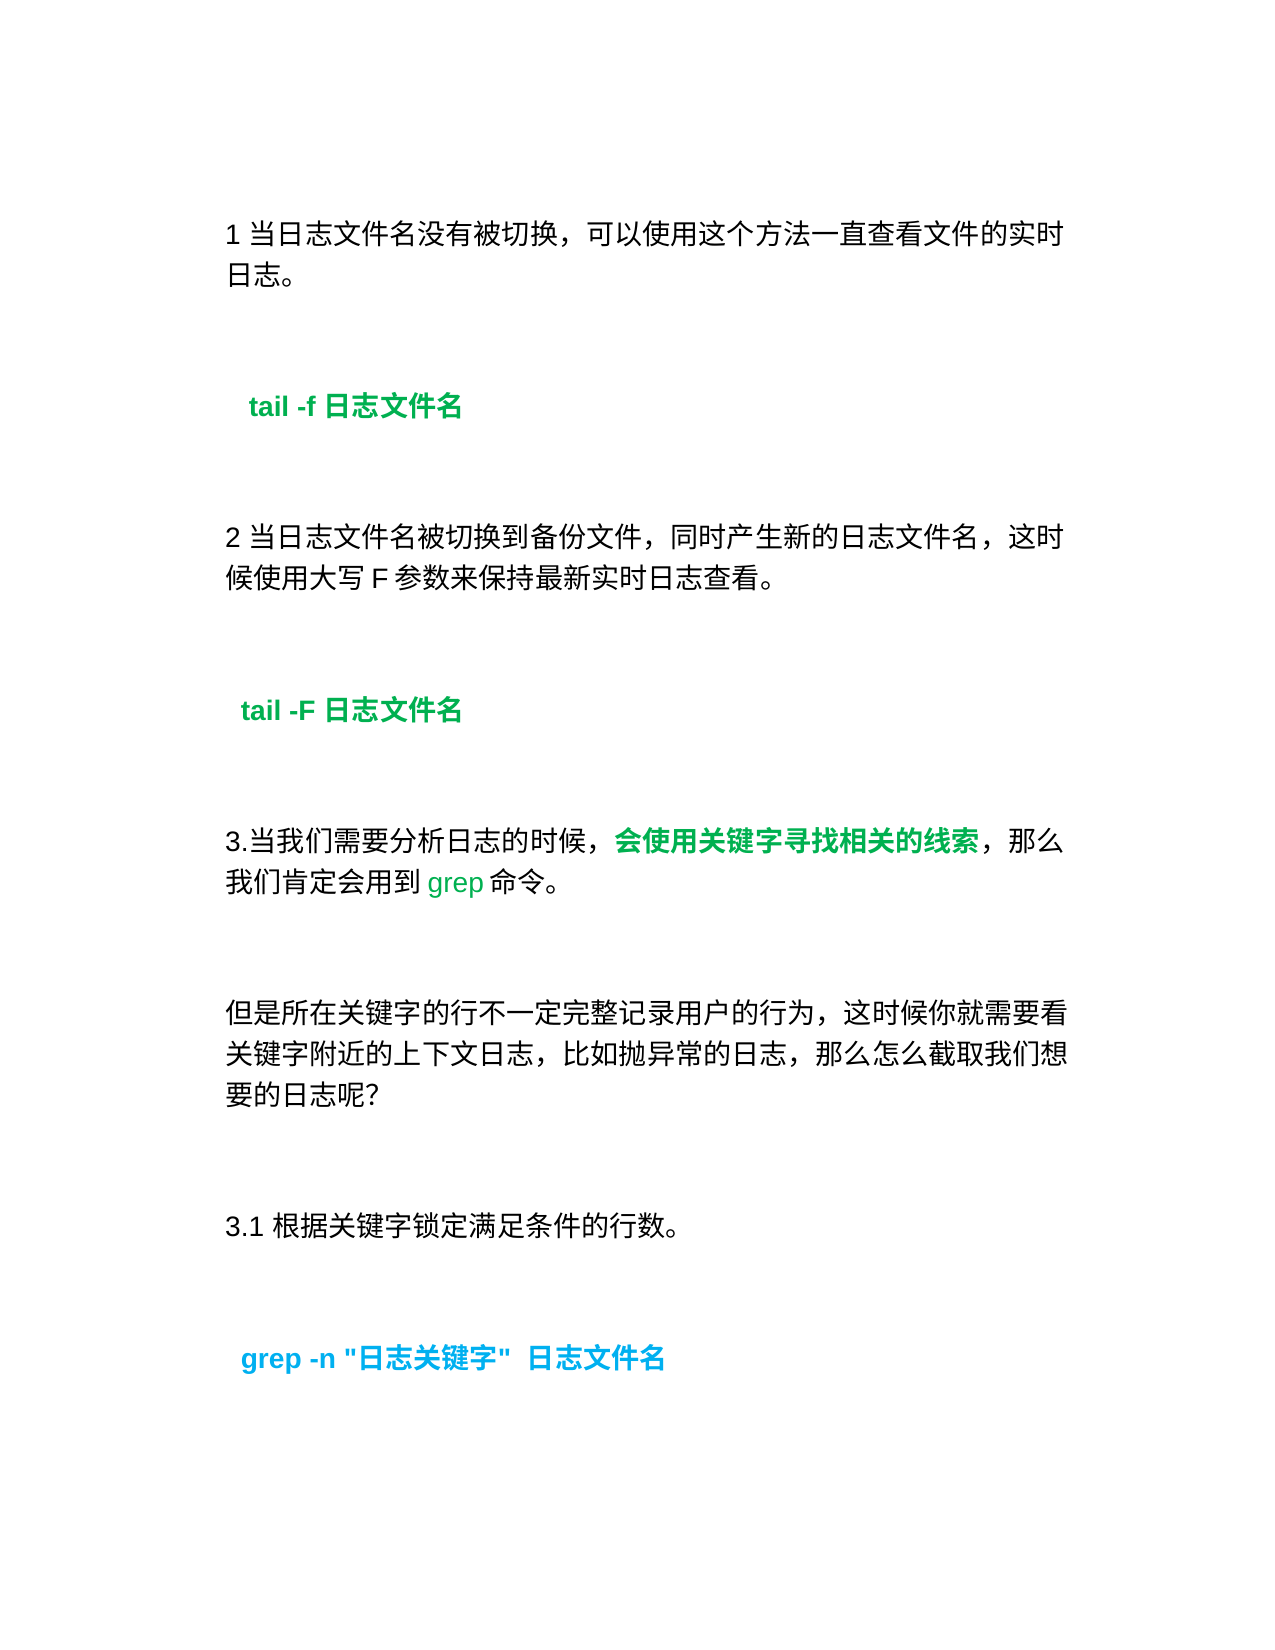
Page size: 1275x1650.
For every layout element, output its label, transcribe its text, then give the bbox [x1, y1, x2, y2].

text 但是所在关键字的行不一定完整记录用户的行为，这时候你就需要看关键字附近的上下文日志，比如抛异常的日志，那么怎么截取我们想要的日志呢？ [225, 991, 1087, 1113]
text tail -F 日志文件名 [225, 687, 1087, 728]
text 2 当日志文件名被切换到备份文件，同时产生新的日志文件名，这时候使用大写F参数来保持最新实时日志查看。 [225, 515, 1087, 597]
text grep -n "日志关键字" 日志文件名 [225, 1335, 1087, 1376]
text 1 当日志文件名没有被切换，可以使用这个方法一直查看文件的实时日志。 [225, 212, 1087, 293]
text tail -f 日志文件名 [225, 384, 1087, 424]
text 3.1 根据关键字锁定满足条件的行数。 [225, 1204, 1087, 1245]
text 3.当我们需要分析日志的时候，会使用关键字寻找相关的线索，那么我们肯定会用到grep命令。 [225, 819, 1087, 900]
